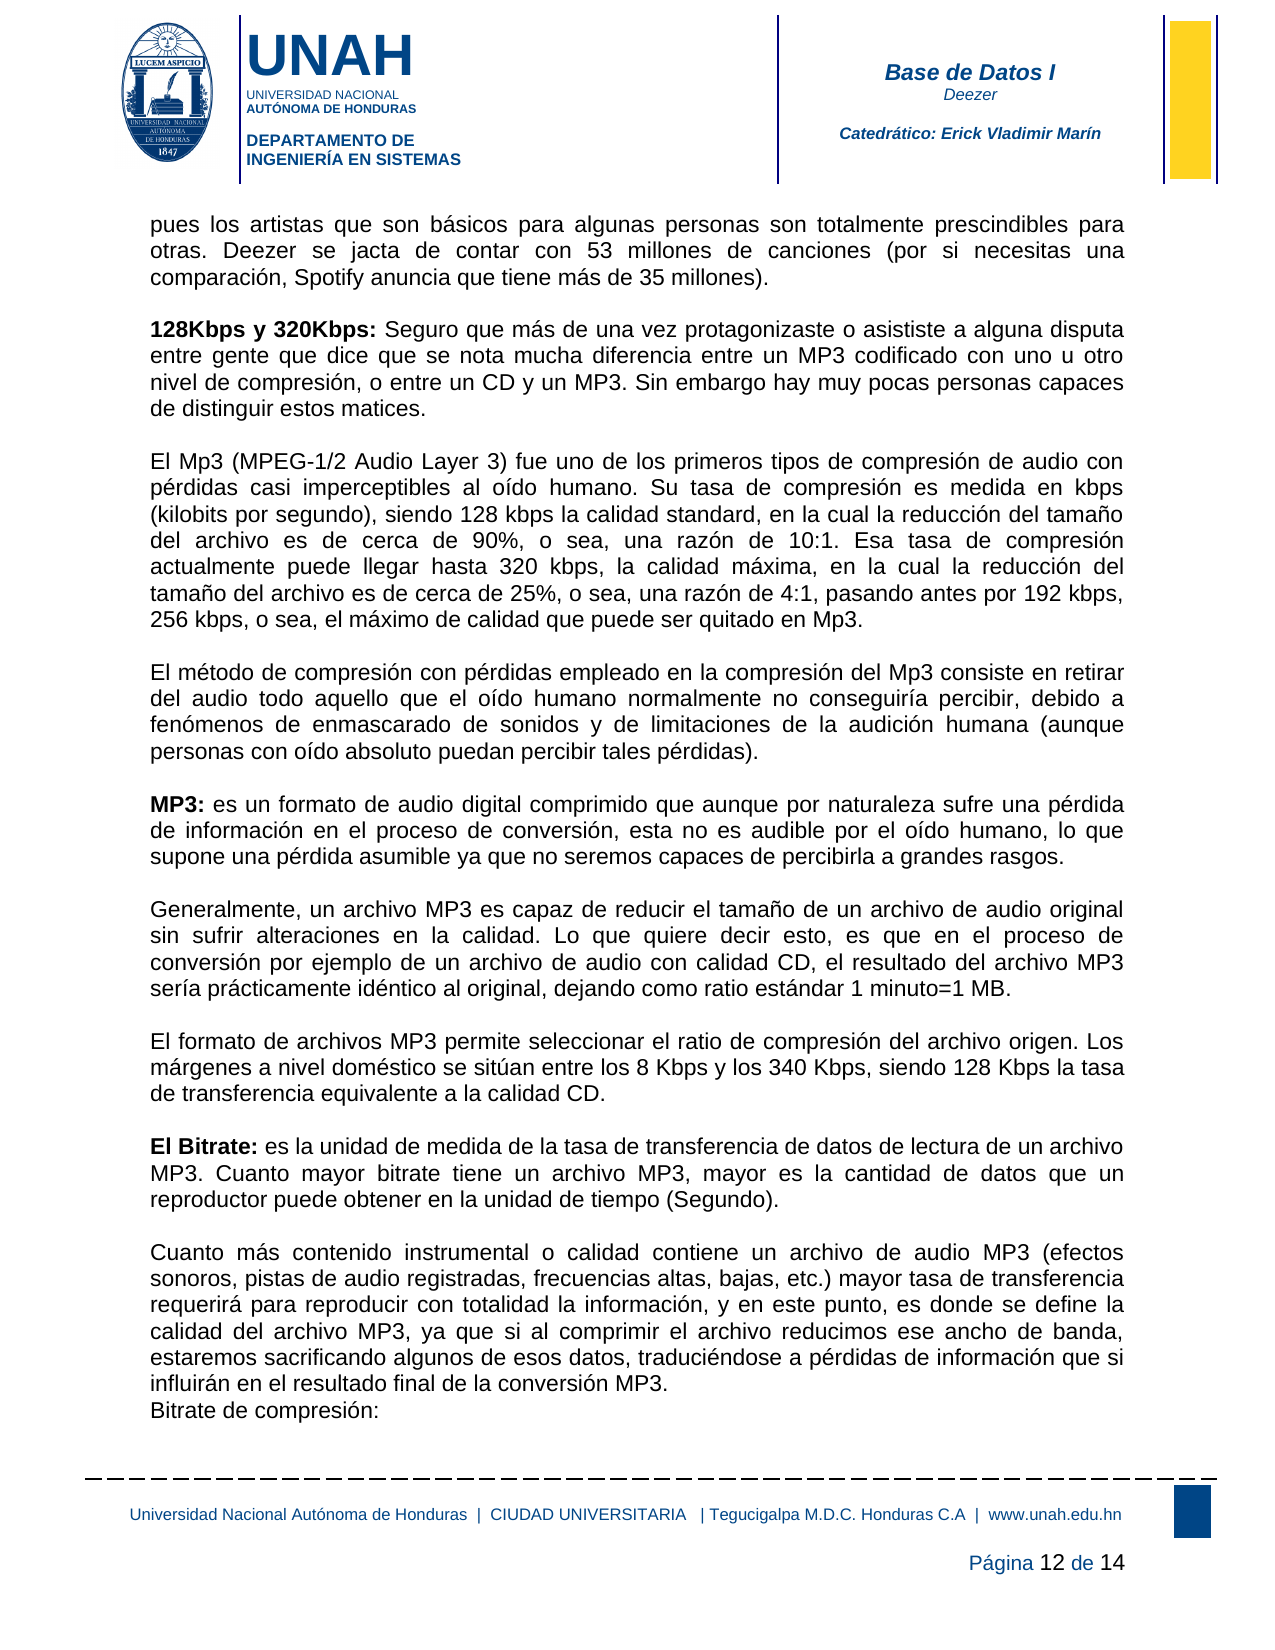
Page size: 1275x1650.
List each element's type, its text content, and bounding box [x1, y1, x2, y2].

text Cuanto más contenido instrumental o calidad contiene un archivo de audio MP3 (efectos sonoros, pistas de audio registradas, frecuencias altas, bajas, etc.) mayor tasa de transferencia requerirá para reproducir con totalidad la información, y en este punto, es donde se define la calidad del archivo MP3, ya que si al comprimir el archivo reducimos ese ancho de banda, estaremos sacrificando algunos de esos datos, traduciéndose a pérdidas de información que si influirán en el resultado final de la conversión MP3. [150, 1238, 1125, 1397]
text El formato de archivos MP3 permite seleccionar el ratio de compresión del archivo origen. Los márgenes a nivel doméstico se sitúan entre los 8 Kbps y los 340 Kbps, siendo 128 Kbps la tasa de transferencia equivalente a la calidad CD. [150, 1028, 1125, 1107]
picture [113, 18, 220, 169]
text El Mp3 (MPEG-1/2 Audio Layer 3) fue uno de los primeros tipos de compresión de audio con pérdidas casi imperceptibles al oído humano. Su tasa de compresión es medida en kbps (kilobits por segundo), siendo 128 kbps la calidad standard, en la cual la reducción del tamaño del archivo es de cerca de 90%, o sea, una razón de 10:1. Esa tasa de compresión actualmente puede llegar hasta 320 kbps, la calidad máxima, en la cual la reducción del tamaño del archivo es de cerca de 25%, o sea, una razón de 4:1, pasando antes por 192 kbps, 256 kbps, o sea, el máximo de calidad que puede ser quitado en Mp3. [150, 448, 1125, 632]
text Bitrate de compresión: [150, 1397, 1125, 1423]
text MP3: es un formato de audio digital comprimido que aunque por naturaleza sufre una pérdida de información en el proceso de conversión, esta no es audible por el oído humano, lo que supone una pérdida asumible ya que no seremos capaces de percibirla a grandes rasgos. [150, 791, 1125, 869]
text 128Kbps y 320Kbps: Seguro que más de una vez protagonizaste o asististe a alguna disputa entre gente que dice que se nota mucha diferencia entre un MP3 codificado con uno u otro nivel de compresión, o entre un CD y un MP3. Sin embargo hay muy pocas personas capaces de distinguir estos matices. [150, 316, 1125, 422]
text Generalmente, un archivo MP3 es capaz de reducir el tamaño de un archivo de audio original sin sufrir alteraciones en la calidad. Lo que quiere decir esto, es que en el proceso de conversión por ejemplo de un archivo de audio con calidad CD, el resultado del archivo MP3 sería prácticamente idéntico al original, dejando como ratio estándar 1 minuto=1 MB. [150, 896, 1125, 1001]
text El Bitrate: es la unidad de medida de la tasa de transferencia de datos de lectura de un archivo MP3. Cuanto mayor bitrate tiene un archivo MP3, mayor es la cantidad de datos que un reproductor puede obtener en la unidad de tiempo (Segundo). [150, 1133, 1125, 1212]
text El método de compresión con pérdidas empleado en la compresión del Mp3 consiste en retirar del audio todo aquello que el oído humano normalmente no conseguiría percibir, debido a fenómenos de enmascarado de sonidos y de limitaciones de la audición humana (aunque personas con oído absoluto puedan percibir tales pérdidas). [150, 659, 1125, 764]
